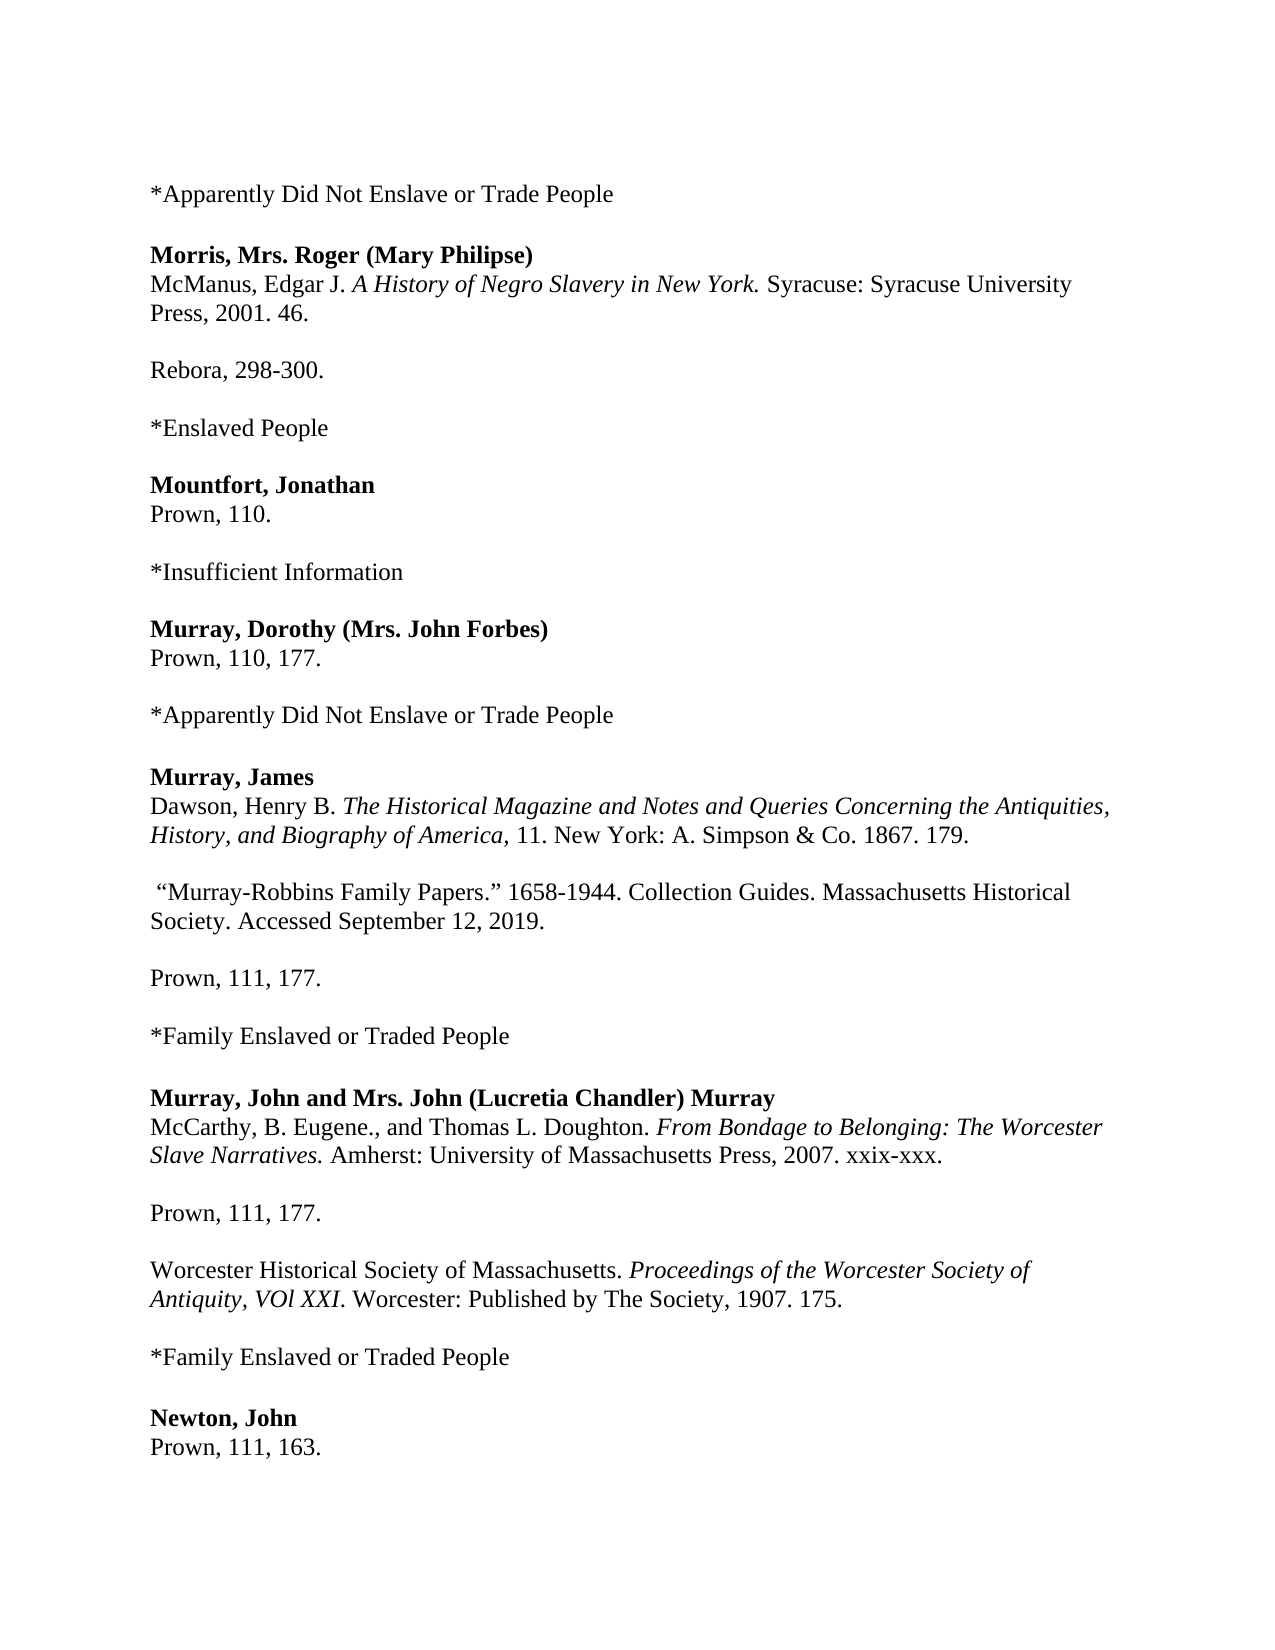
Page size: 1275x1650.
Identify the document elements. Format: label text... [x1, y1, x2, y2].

text Prown, 110, 177. [150, 643, 1125, 672]
text Dawson, Henry B. The Historical Magazine and Notes and Queries Concerning the Antiquities, History, and Biography of America, 11. New York: A. Simpson & Co. 1867. 179. [150, 791, 1125, 848]
text *Apparently Did Not Enslave or Trade People [150, 179, 1125, 207]
text McCarthy, B. Eugene., and Thomas L. Doughton. From Bondage to Belonging: The Worcester Slave Narratives. Amherst: University of Massachusetts Press, 2007. xxix-xxx. [150, 1112, 1125, 1169]
text Prown, 111, 177. [150, 1198, 1125, 1227]
text Prown, 110. [150, 499, 1125, 528]
text McManus, Edgar J. A History of Negro Slavery in New York. Syracuse: Syracuse University Press, 2001. 46. [150, 269, 1125, 327]
text *Enslaved People [150, 413, 1125, 442]
text Prown, 111, 177. [150, 963, 1125, 992]
text “Murray-Robbins Family Papers.” 1658-1944. Collection Guides. Massachusetts Historical Society. Accessed September 12, 2019. [150, 877, 1125, 935]
text *Apparently Did Not Enslave or Trade People [150, 701, 1125, 729]
text *Family Enslaved or Traded People [150, 1021, 1125, 1050]
text Worcester Historical Society of Massachusetts. Proceedings of the Worcester Society of Antiquity, VOl XXI. Worcester: Published by The Society, 1907. 175. [150, 1255, 1125, 1313]
text *Family Enslaved or Traded People [150, 1342, 1125, 1370]
text Murray, John and Mrs. John (Lucretia Chandler) Murray [150, 1083, 1125, 1112]
text Newton, John [150, 1403, 1125, 1432]
text Prown, 111, 163. [150, 1432, 1125, 1461]
text Mountfort, Jonathan [150, 471, 1125, 499]
text *Insufficient Information [150, 557, 1125, 586]
text Murray, Dorothy (Mrs. John Forbes) [150, 614, 1125, 643]
text Rebora, 298-300. [150, 356, 1125, 384]
text Murray, James [150, 762, 1125, 791]
text Morris, Mrs. Roger (Mary Philipse) [150, 241, 1125, 269]
